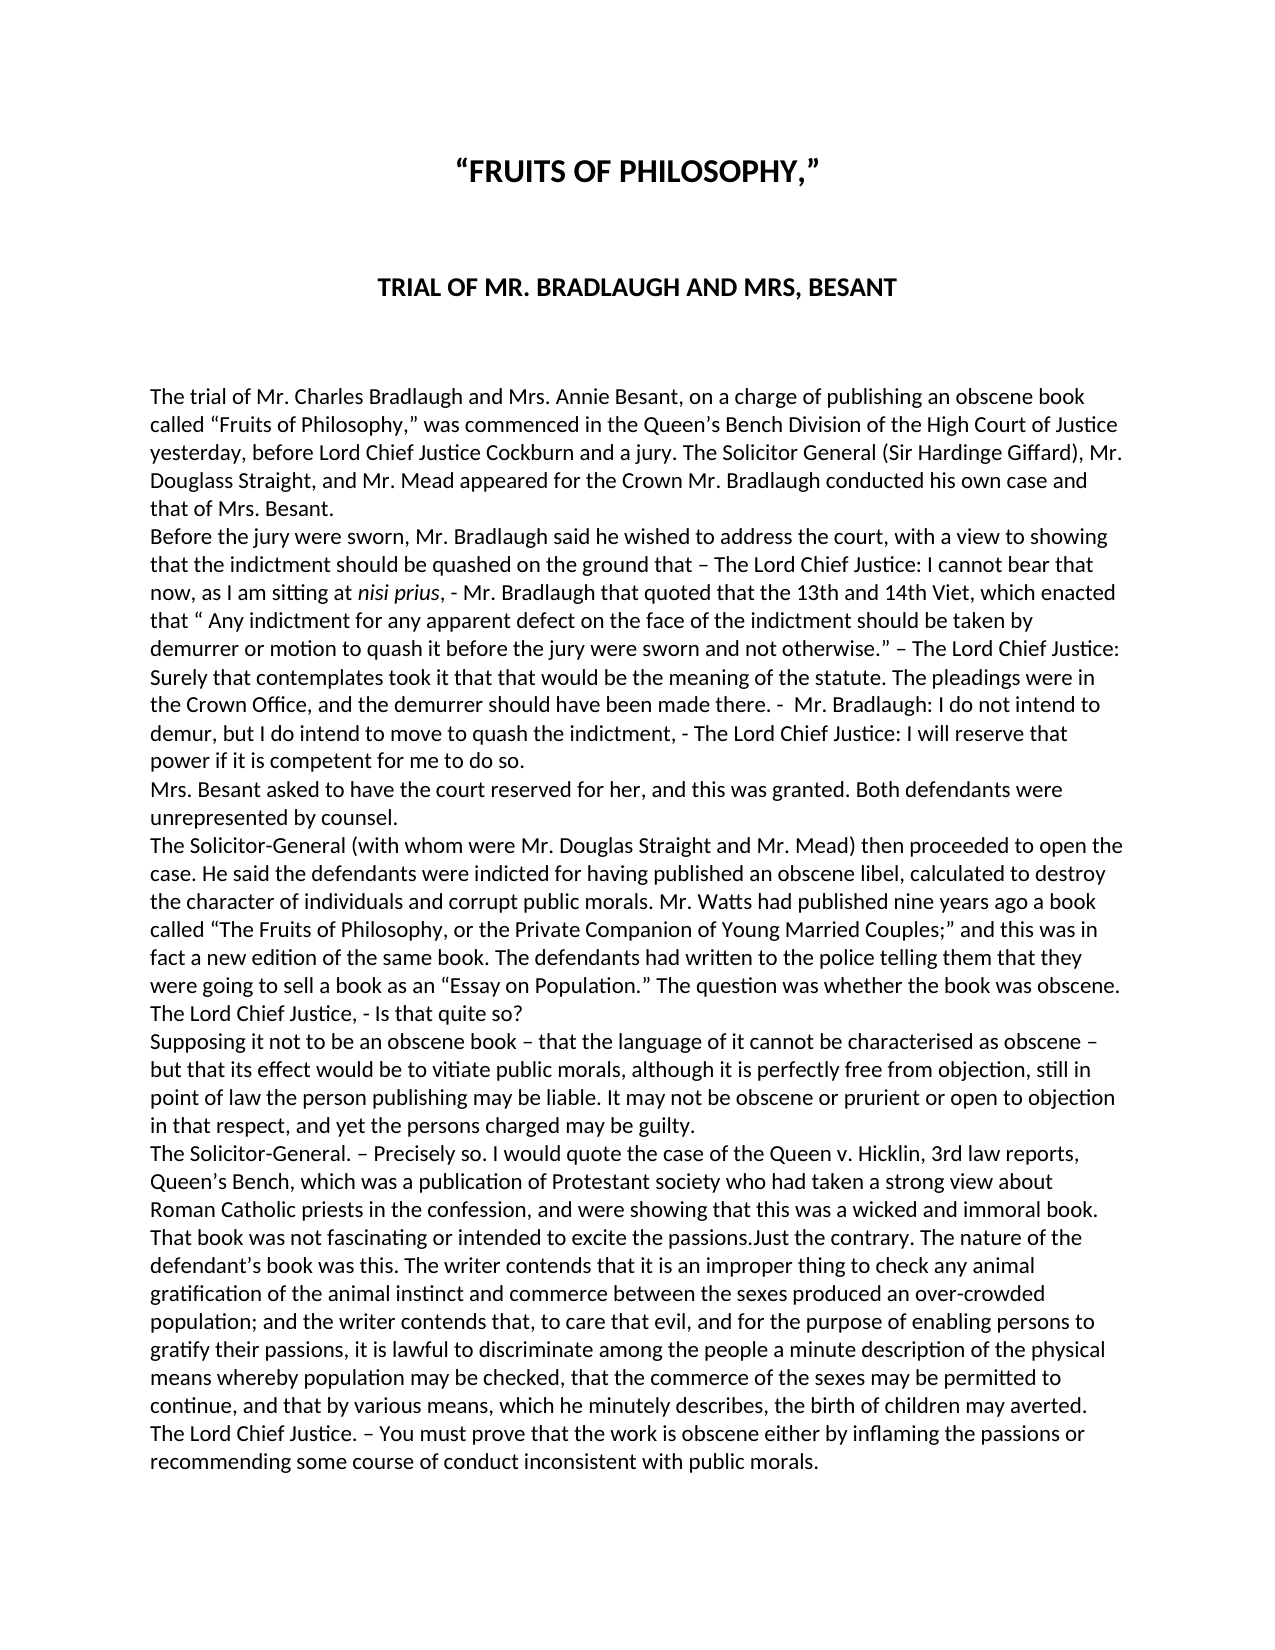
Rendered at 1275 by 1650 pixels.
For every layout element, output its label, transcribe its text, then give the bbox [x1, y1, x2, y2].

text The Lord Chief Justice. – You must prove that the work is obscene either by inflaming the passions or recommending some course of conduct inconsistent with public morals. [150, 1419, 1125, 1475]
text The trial of Mr. Charles Bradlaugh and Mrs. Annie Besant, on a charge of publishing an obscene book called “Fruits of Philosophy,” was commenced in the Queen’s Bench Division of the High Court of Justice yesterday, before Lord Chief Justice Cockburn and a jury. The Solicitor General (Sir Hardinge Giffard), Mr. Douglass Straight, and Mr. Mead appeared for the Crown Mr. Bradlaugh conducted his own case and that of Mrs. Besant. [150, 382, 1125, 522]
text The Solicitor-General (with whom were Mr. Douglas Straight and Mr. Mead) then proceeded to open the case. He said the defendants were indicted for having published an obscene libel, calculated to destroy the character of individuals and corrupt public morals. Mr. Watts had published nine years ago a book called “The Fruits of Philosophy, or the Private Companion of Young Married Couples;” and this was in fact a new edition of the same book. The defendants had written to the police telling them that they were going to sell a book as an “Essay on Population.” The question was whether the book was obscene. [150, 831, 1125, 999]
text TRIAL OF MR. BRADLAUGH AND MRS, BESANT [150, 271, 1125, 304]
text Supposing it not to be an obscene book – that the language of it cannot be characterised as obscene – but that its effect would be to vitiate public morals, although it is perfectly free from objection, still in point of law the person publishing may be liable. It may not be obscene or prurient or open to objection in that respect, and yet the persons charged may be guilty. [150, 1027, 1125, 1139]
text Mrs. Besant asked to have the court reserved for her, and this was granted. Both defendants were unrepresented by counsel. [150, 775, 1125, 831]
text The Solicitor-General. – Precisely so. I would quote the case of the Queen v. Hicklin, 3rd law reports, Queen’s Bench, which was a publication of Protestant society who had taken a strong view about Roman Catholic priests in the confession, and were showing that this was a wicked and immoral book. That book was not fascinating or intended to excite the passions.Just the contrary. The nature of the defendant’s book was this. The writer contends that it is an improper thing to check any animal gratification of the animal instinct and commerce between the sexes produced an over-crowded population; and the writer contends that, to care that evil, and for the purpose of enabling persons to gratify their passions, it is lawful to discriminate among the people a minute description of the physical means whereby population may be checked, that the commerce of the sexes may be permitted to continue, and that by various means, which he minutely describes, the birth of children may averted. [150, 1139, 1125, 1419]
text Before the jury were sworn, Mr. Bradlaugh said he wished to address the court, with a view to showing that the indictment should be quashed on the ground that – The Lord Chief Justice: I cannot bear that now, as I am sitting at nisi prius, - Mr. Bradlaugh that quoted that the 13th and 14th Viet, which enacted that “ Any indictment for any apparent defect on the face of the indictment should be taken by demurrer or motion to quash it before the jury were sworn and not otherwise.” – The Lord Chief Justice: Surely that contemplates took it that that would be the meaning of the statute. The pleadings were in the Crown Office, and the demurrer should have been made there. - Mr. Bradlaugh: I do not intend to demur, but I do intend to move to quash the indictment, - The Lord Chief Justice: I will reserve that power if it is competent for me to do so. [150, 522, 1125, 775]
text “FRUITS OF PHILOSOPHY,” [150, 150, 1125, 191]
text The Lord Chief Justice, - Is that quite so? [150, 999, 1125, 1027]
